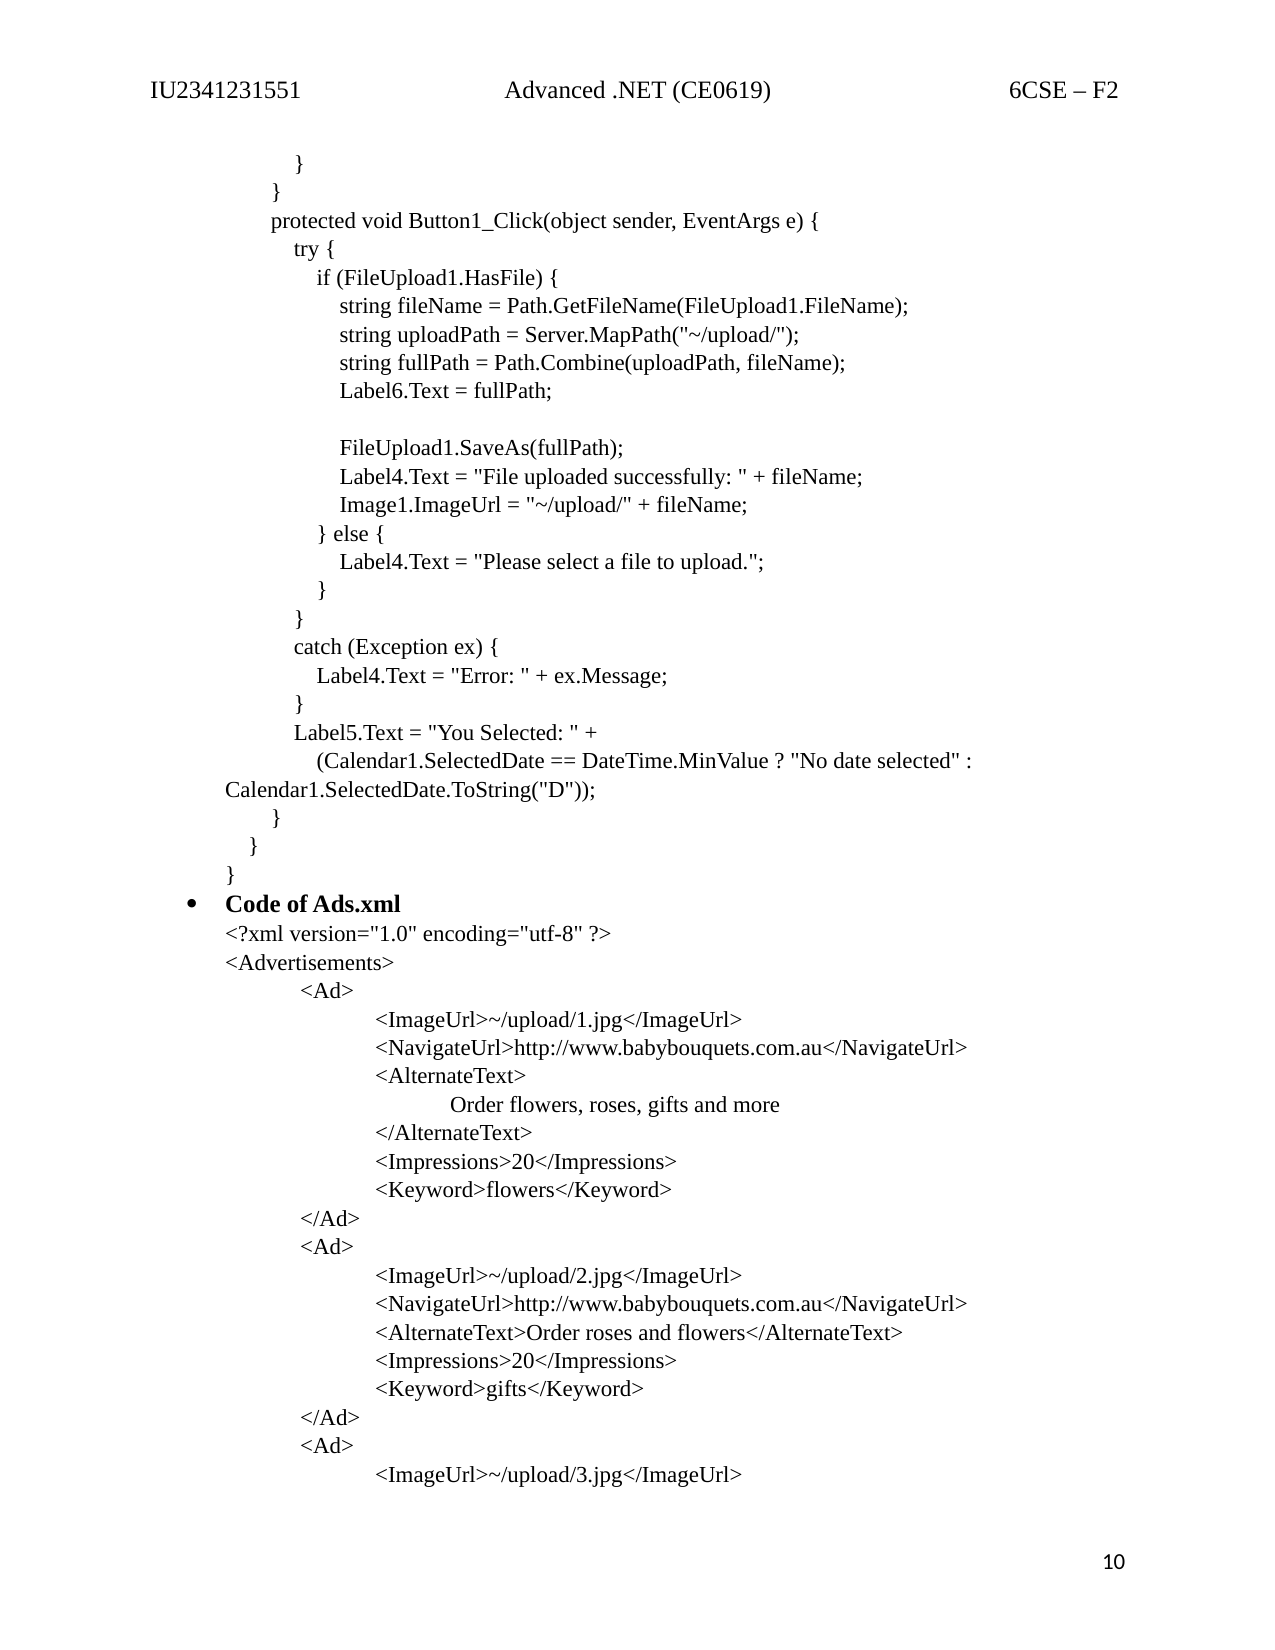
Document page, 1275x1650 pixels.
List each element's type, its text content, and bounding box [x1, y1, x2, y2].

text Order flowers, roses, gifts and more [225, 1091, 1125, 1117]
text <Impressions>20</Impressions> [225, 1148, 1125, 1174]
text <Ad> [225, 977, 1125, 1004]
list Label5.Text = "You Selected: " + [225, 719, 1125, 745]
text </Ad> [225, 1205, 1125, 1231]
list } [225, 605, 1125, 631]
text <Ad> [225, 1233, 1125, 1259]
text <ImageUrl>~/upload/1.jpg</ImageUrl> [225, 1006, 1125, 1032]
list } [225, 861, 1125, 887]
list Label4.Text = "File uploaded successfully: " + fileName; [225, 463, 1125, 489]
list } [225, 832, 1125, 859]
list Label4.Text = "Error: " + ex.Message; [225, 662, 1125, 688]
list string fullPath = Path.Combine(uploadPath, fileName); [225, 349, 1125, 375]
text <ImageUrl>~/upload/3.jpg</ImageUrl> [225, 1461, 1125, 1487]
text <NavigateUrl>http://www.babybouquets.com.au</NavigateUrl> [225, 1290, 1125, 1316]
text <Ad> [225, 1432, 1125, 1459]
list Label4.Text = "Please select a file to upload."; [225, 548, 1125, 574]
list Label6.Text = fullPath; [225, 377, 1125, 404]
list FileUpload1.SaveAs(fullPath); [225, 434, 1125, 461]
text </AlternateText> [225, 1119, 1125, 1146]
text <Keyword>gifts</Keyword> [225, 1375, 1125, 1402]
list } [225, 178, 1125, 205]
text <Keyword>flowers</Keyword> [225, 1176, 1125, 1203]
list (Calendar1.SelectedDate == DateTime.MinValue ? "No date selected" : Calendar1.SelectedDate.ToString("D")); [225, 747, 1125, 802]
text <?xml version="1.0" encoding="utf-8" ?> [225, 920, 1125, 947]
text <Impressions>20</Impressions> [225, 1347, 1125, 1373]
list Image1.ImageUrl = "~/upload/" + fileName; [225, 491, 1125, 518]
list if (FileUpload1.HasFile) { [225, 264, 1125, 290]
text <ImageUrl>~/upload/2.jpg</ImageUrl> [225, 1262, 1125, 1288]
list } [225, 690, 1125, 717]
text <AlternateText> [225, 1063, 1125, 1089]
text <Advertisements> [225, 949, 1125, 975]
list } [225, 150, 1125, 176]
text </Ad> [225, 1404, 1125, 1430]
list string fileName = Path.GetFileName(FileUpload1.FileName); [225, 292, 1125, 318]
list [225, 321, 1125, 347]
text <AlternateText>Order roses and flowers</AlternateText> [225, 1318, 1125, 1345]
list } else { [225, 520, 1125, 546]
list try { [225, 235, 1125, 262]
list catch (Exception ex) { [225, 633, 1125, 660]
list } [225, 577, 1125, 603]
list } [225, 804, 1125, 830]
list protected void Button1_Click(object sender, EventArgs e) { [225, 207, 1125, 233]
list Code of Ads.xml [187, 889, 1125, 918]
text <NavigateUrl>http://www.babybouquets.com.au</NavigateUrl> [225, 1034, 1125, 1061]
